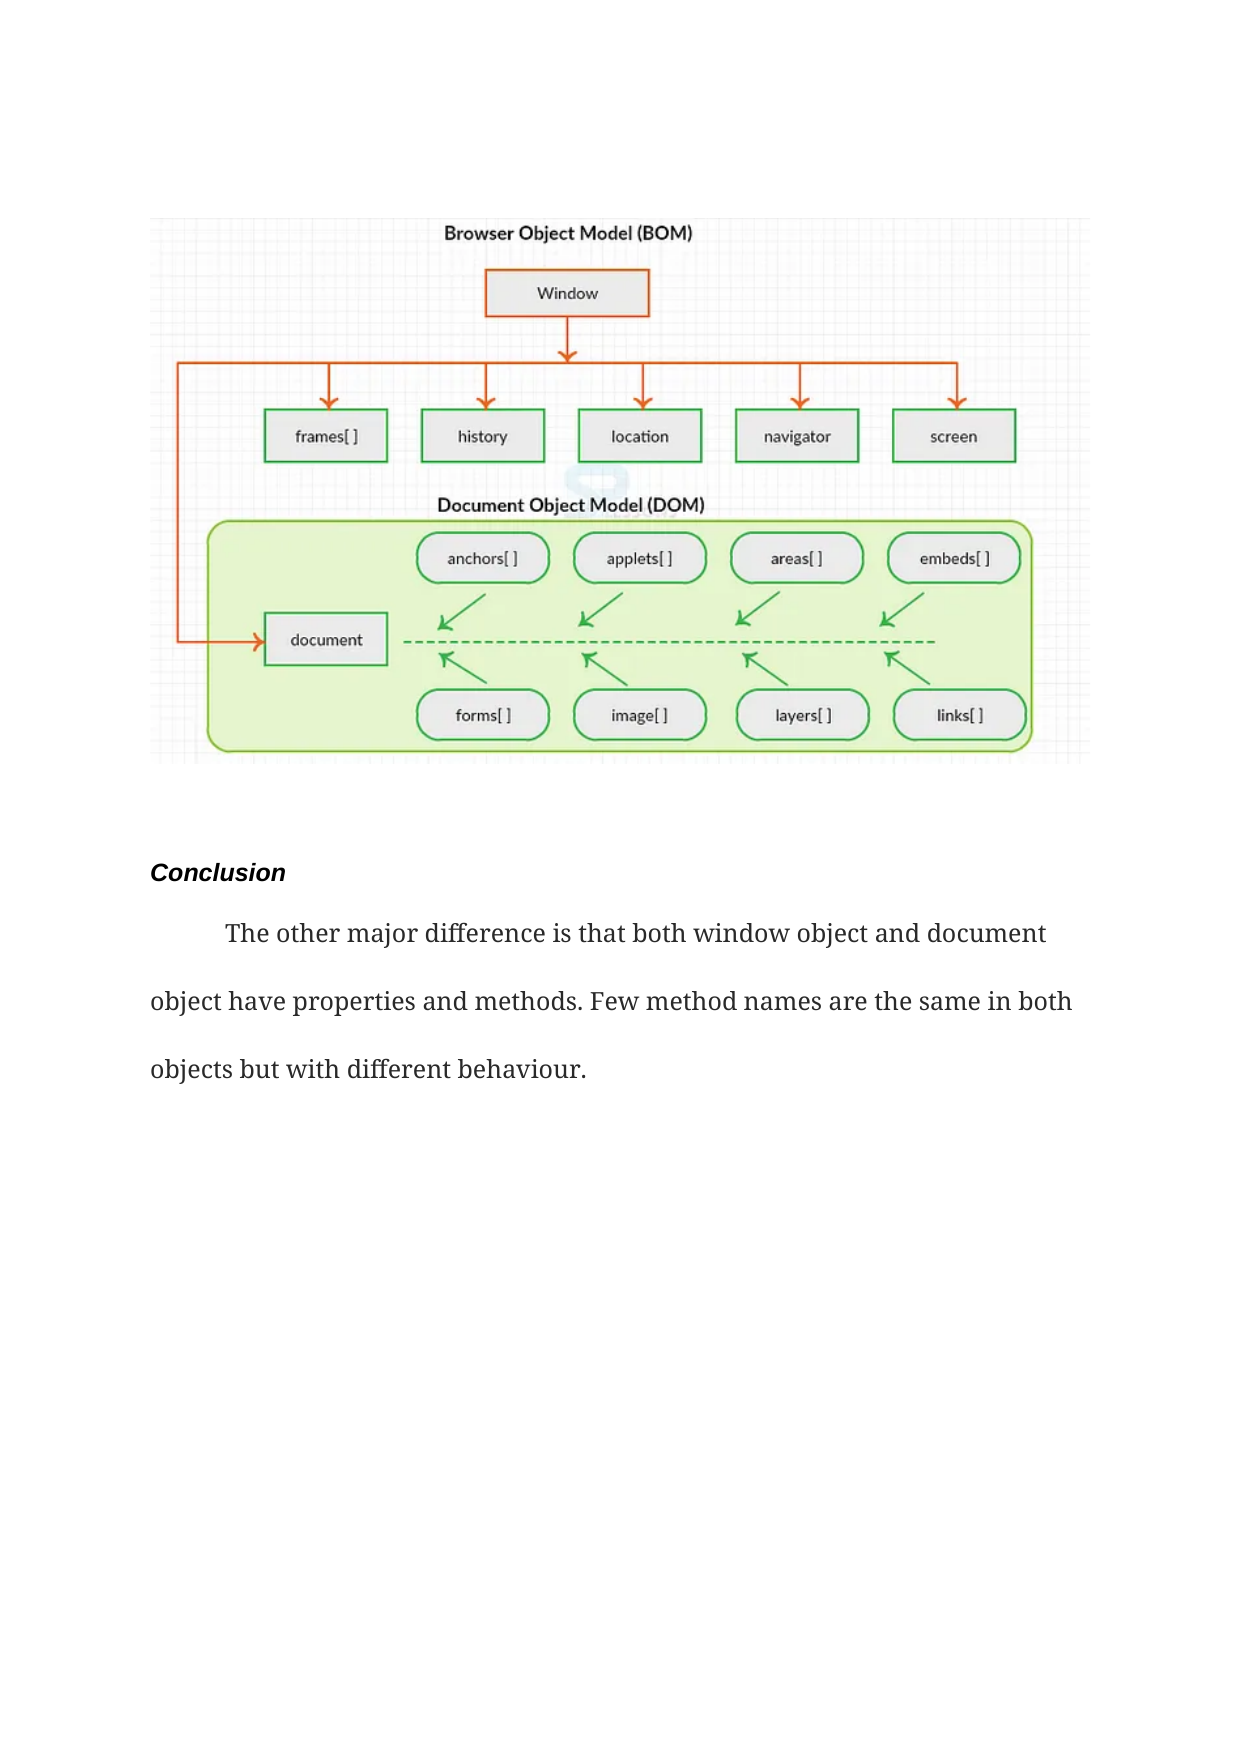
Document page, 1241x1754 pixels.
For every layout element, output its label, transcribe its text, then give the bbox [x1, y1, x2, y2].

picture [150, 218, 1091, 764]
text The other major difference is that both window object and document object have properties and methods. Few method names are the same in both objects but with different behaviour. [150, 916, 1090, 1086]
text Conclusion [150, 858, 1090, 887]
